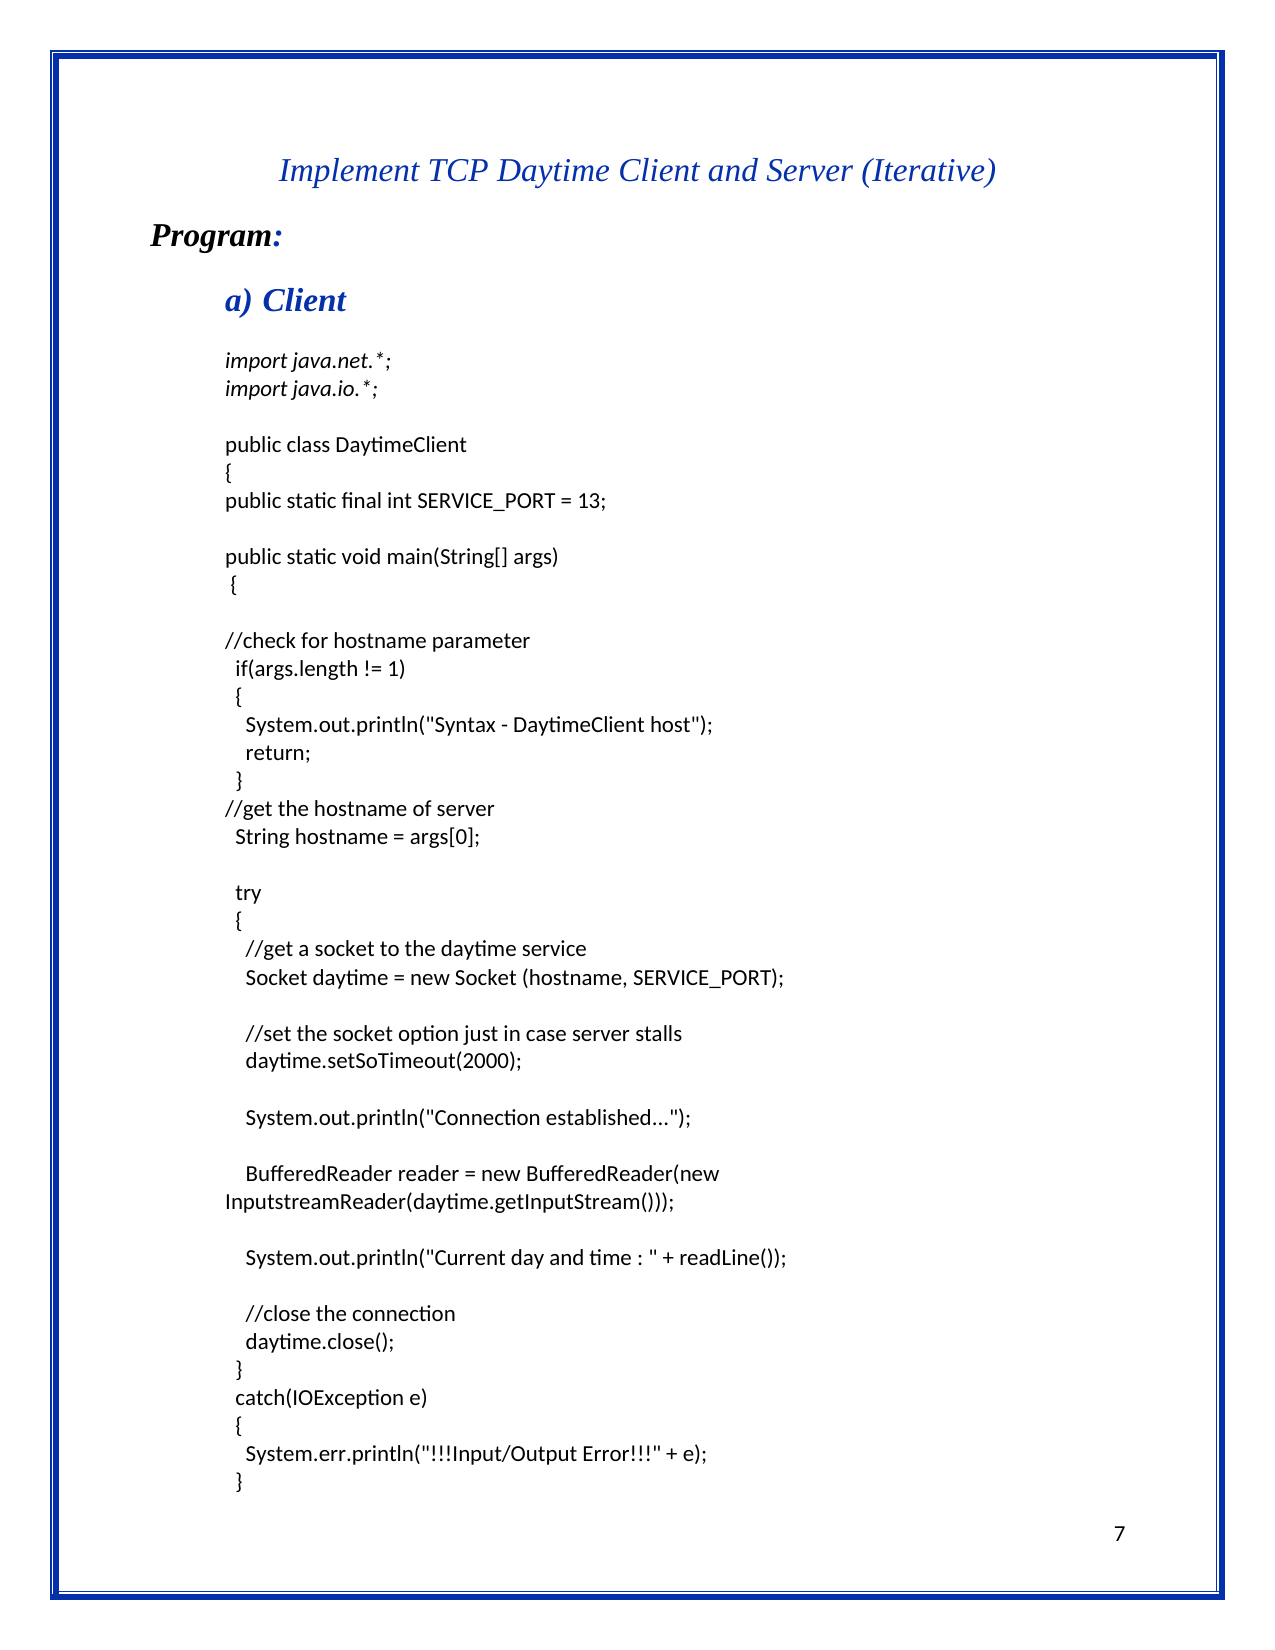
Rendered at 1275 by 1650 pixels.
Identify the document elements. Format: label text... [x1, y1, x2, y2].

text //close the connection [225, 1299, 1125, 1327]
text //set the socket option just in case server stalls [225, 1019, 1125, 1047]
text } [225, 1467, 1125, 1495]
text try [225, 878, 1125, 907]
text Program: [150, 215, 1125, 253]
text public static final int SERVICE_PORT = 13; [225, 486, 1125, 514]
text { [225, 458, 1125, 486]
text if(args.length != 1) [225, 654, 1125, 682]
text { [225, 682, 1125, 710]
text } [225, 1355, 1125, 1383]
text //check for hostname parameter [225, 626, 1125, 654]
text //get the hostname of server [225, 794, 1125, 822]
text daytime.close(); [225, 1327, 1125, 1355]
list Client [225, 280, 1125, 318]
text BufferedReader reader = new BufferedReader(new InputstreamReader(daytime.getInputStream())); [225, 1159, 1125, 1215]
text Implement TCP Daytime Client and Server (Iterative) [150, 150, 1125, 188]
text Socket daytime = new Socket (hostname, SERVICE_PORT); [225, 963, 1125, 991]
text catch(IOException e) [225, 1383, 1125, 1411]
text { [225, 570, 1125, 598]
text //get a socket to the daytime service [225, 934, 1125, 963]
text import java.net.*; [225, 346, 1125, 374]
text daytime.setSoTimeout(2000); [225, 1047, 1125, 1075]
text import java.io.*; [225, 374, 1125, 402]
text } [225, 766, 1125, 794]
text System.out.println("Connection established..."); [225, 1103, 1125, 1131]
text public static void main(String[] args) [225, 542, 1125, 570]
text { [225, 1411, 1125, 1439]
text String hostname = args[0]; [225, 822, 1125, 851]
text System.out.println("Current day and time : " + readLine()); [225, 1243, 1125, 1271]
text System.out.println("Syntax - DaytimeClient host"); [225, 710, 1125, 738]
text { [225, 907, 1125, 934]
text return; [225, 738, 1125, 766]
text public class DaytimeClient [225, 430, 1125, 458]
text System.err.println("!!!Input/Output Error!!!" + e); [225, 1439, 1125, 1467]
